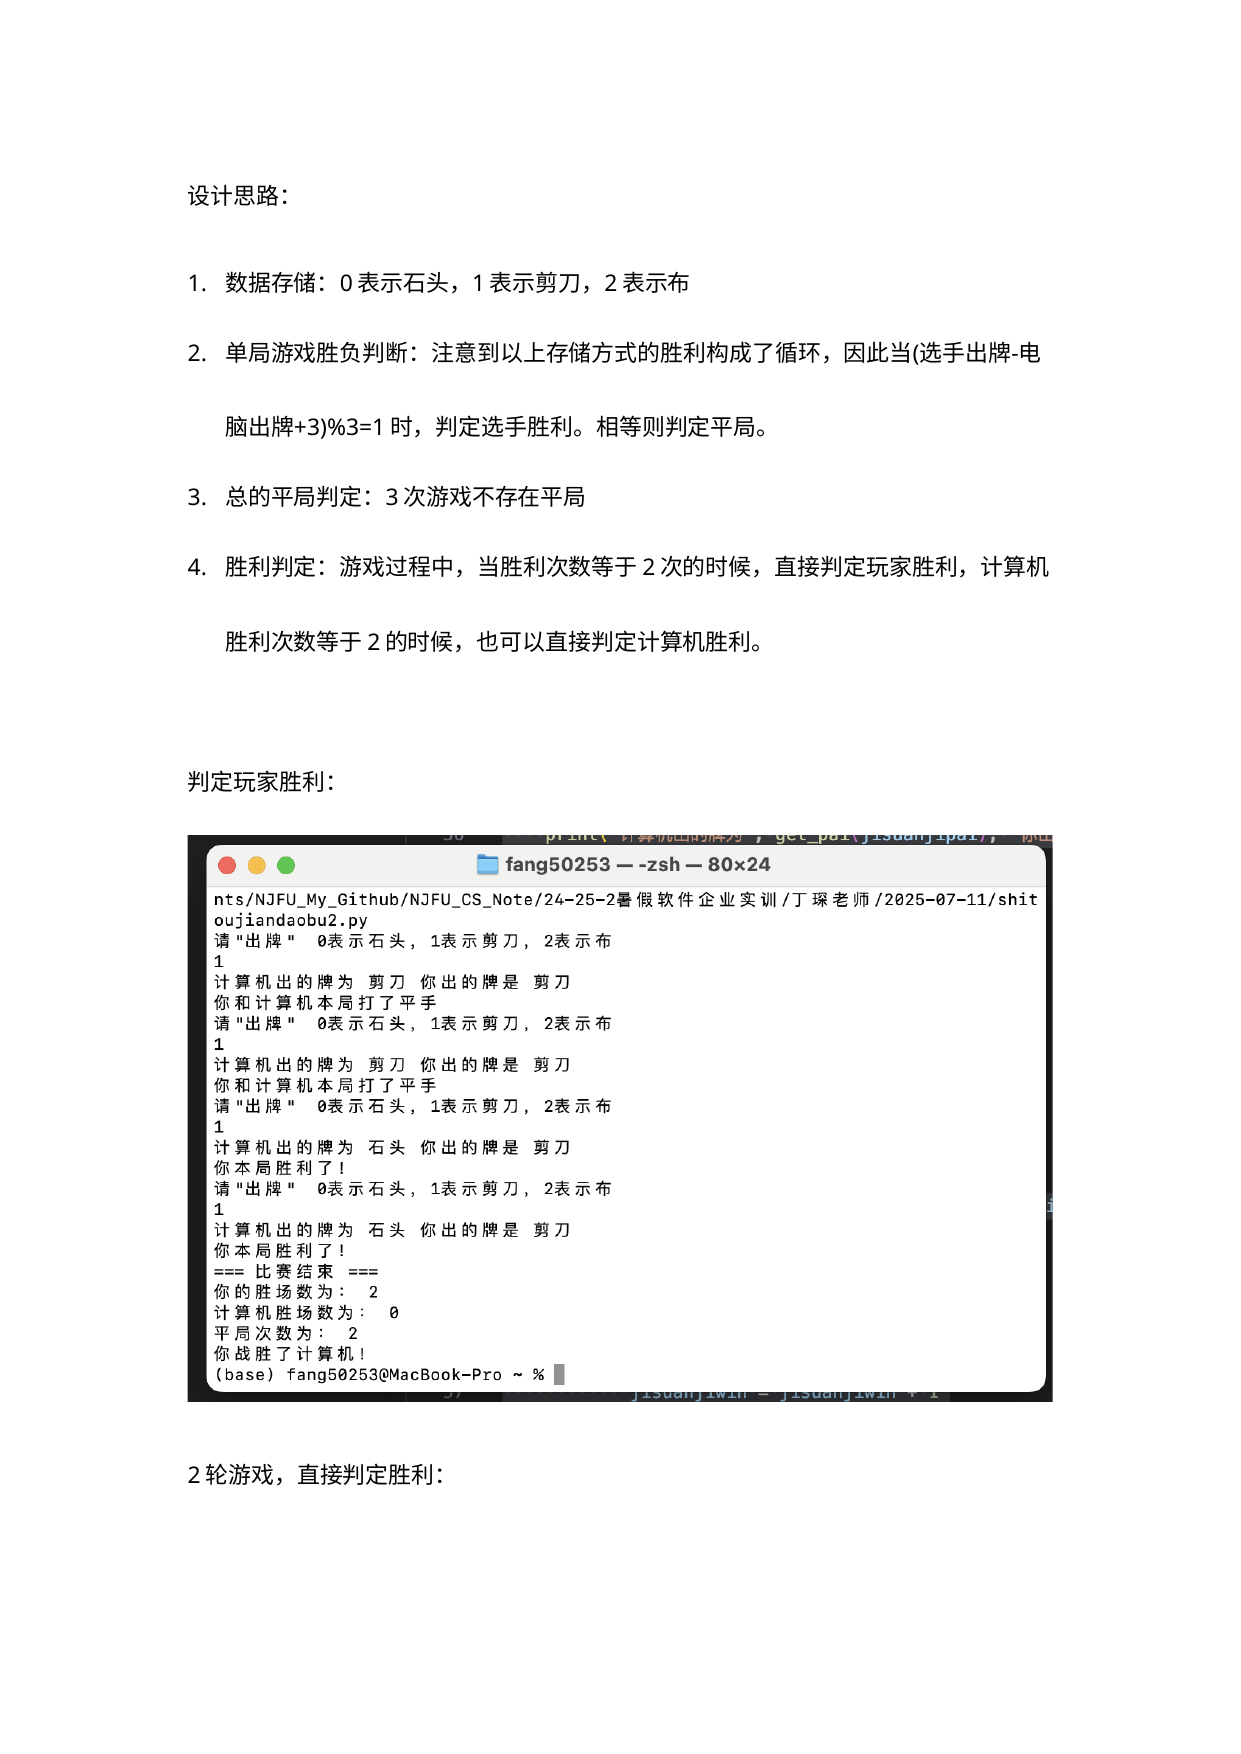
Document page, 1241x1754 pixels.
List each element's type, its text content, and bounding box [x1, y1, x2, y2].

list 单局游戏胜负判断：注意到以上存储方式的胜利构成了循环，因此当(选手出牌-电脑出牌+3)%3=1时，判定选手胜利。相等则判定平局。 [187, 318, 1053, 458]
picture [187, 835, 1053, 1402]
list 数据存储：0表示石头，1表示剪刀，2表示布 [187, 248, 1053, 313]
text 设计思路： [187, 162, 1053, 227]
text 判定玩家胜利： [187, 748, 1053, 813]
list 胜利判定：游戏过程中，当胜利次数等于2次的时候，直接判定玩家胜利，计算机胜利次数等于2的时候，也可以直接判定计算机胜利。 [187, 533, 1053, 673]
list 总的平局判定：3次游戏不存在平局 [187, 463, 1053, 528]
text 2轮游戏，直接判定胜利： [187, 1441, 1053, 1506]
